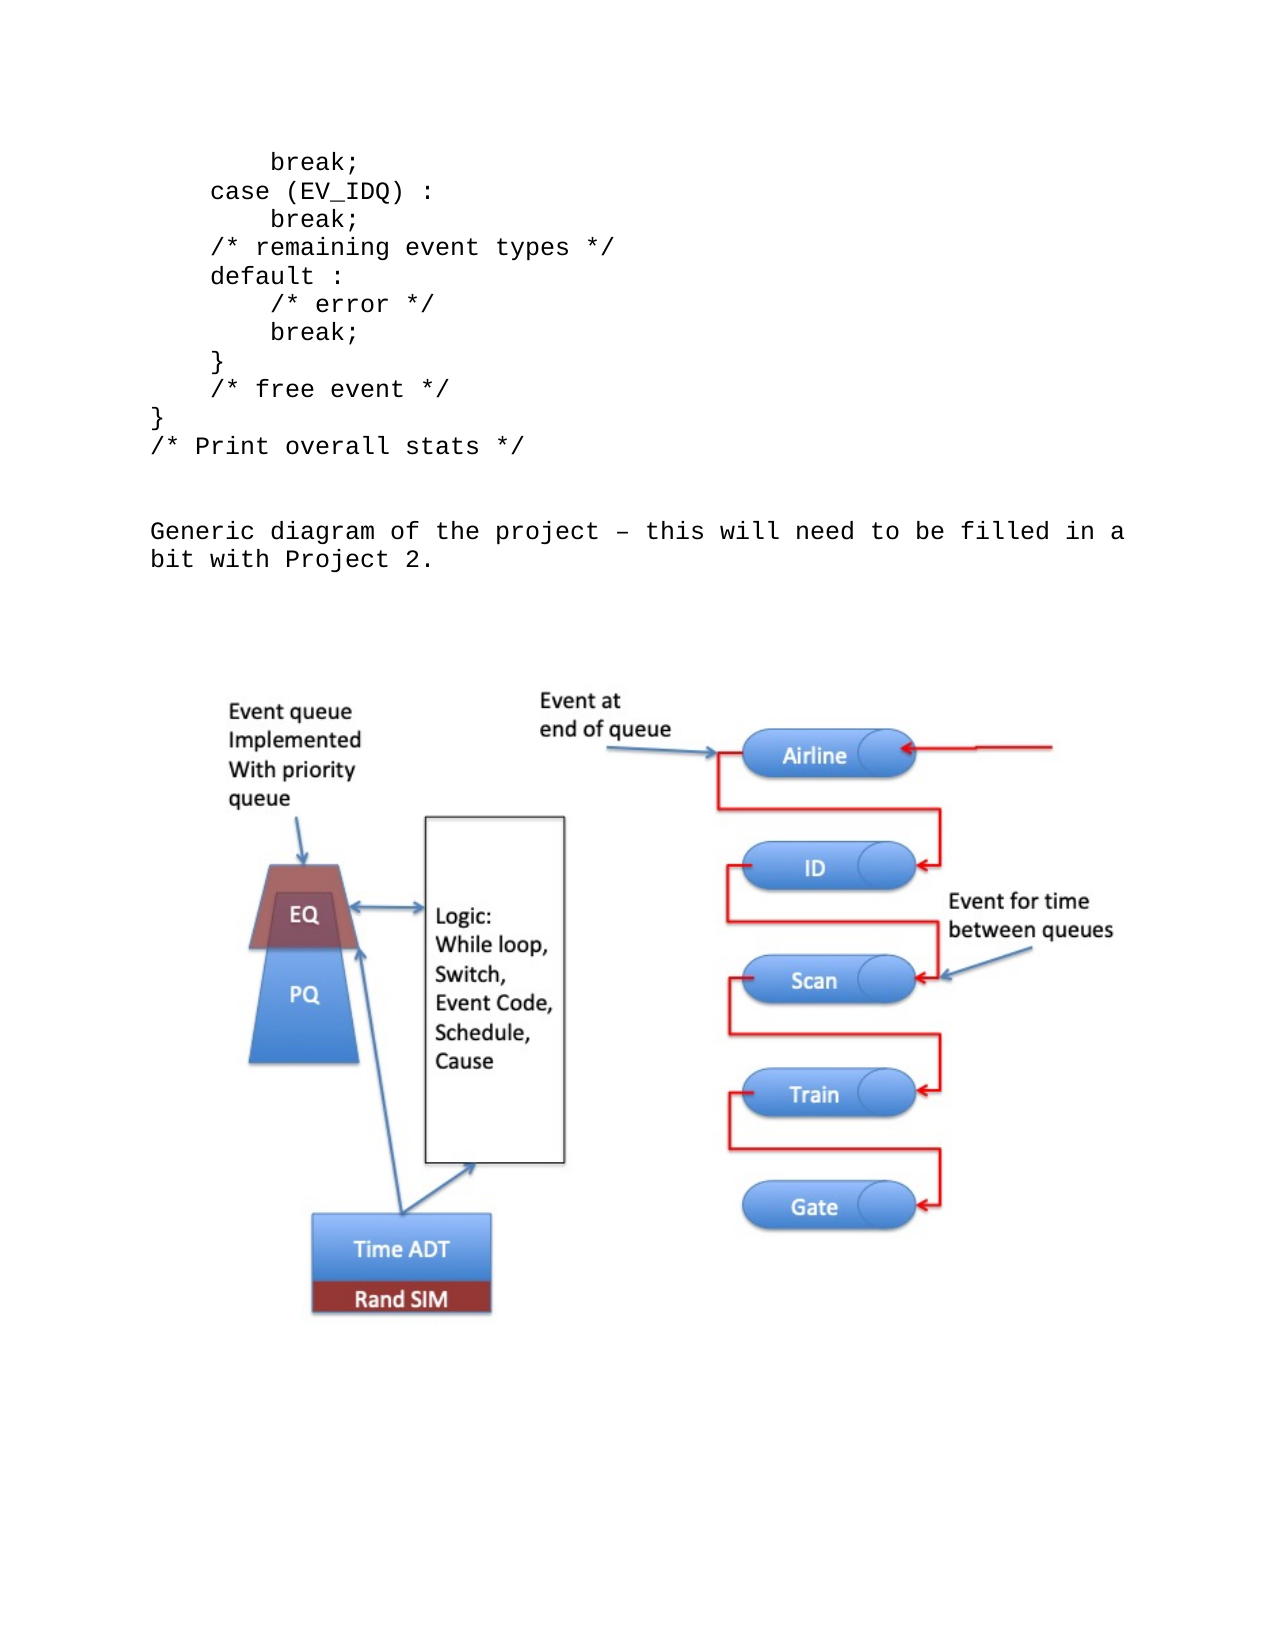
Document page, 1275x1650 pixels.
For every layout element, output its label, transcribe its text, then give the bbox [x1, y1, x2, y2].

text default : [150, 263, 1125, 292]
text Generic diagram of the project – this will need to be filled in a bit with Project 2. [150, 518, 1125, 575]
text /* remaining event types */ [150, 235, 1125, 263]
picture [150, 631, 1125, 1363]
text break; [150, 320, 1125, 348]
text } [150, 405, 1125, 433]
text /* error */ [150, 292, 1125, 320]
text case (EV_IDQ) : [150, 178, 1125, 207]
text break; [150, 207, 1125, 235]
text /* free event */ [150, 377, 1125, 405]
text break; [150, 150, 1125, 178]
text /* Print overall stats */ [150, 433, 1125, 462]
text } [150, 348, 1125, 377]
